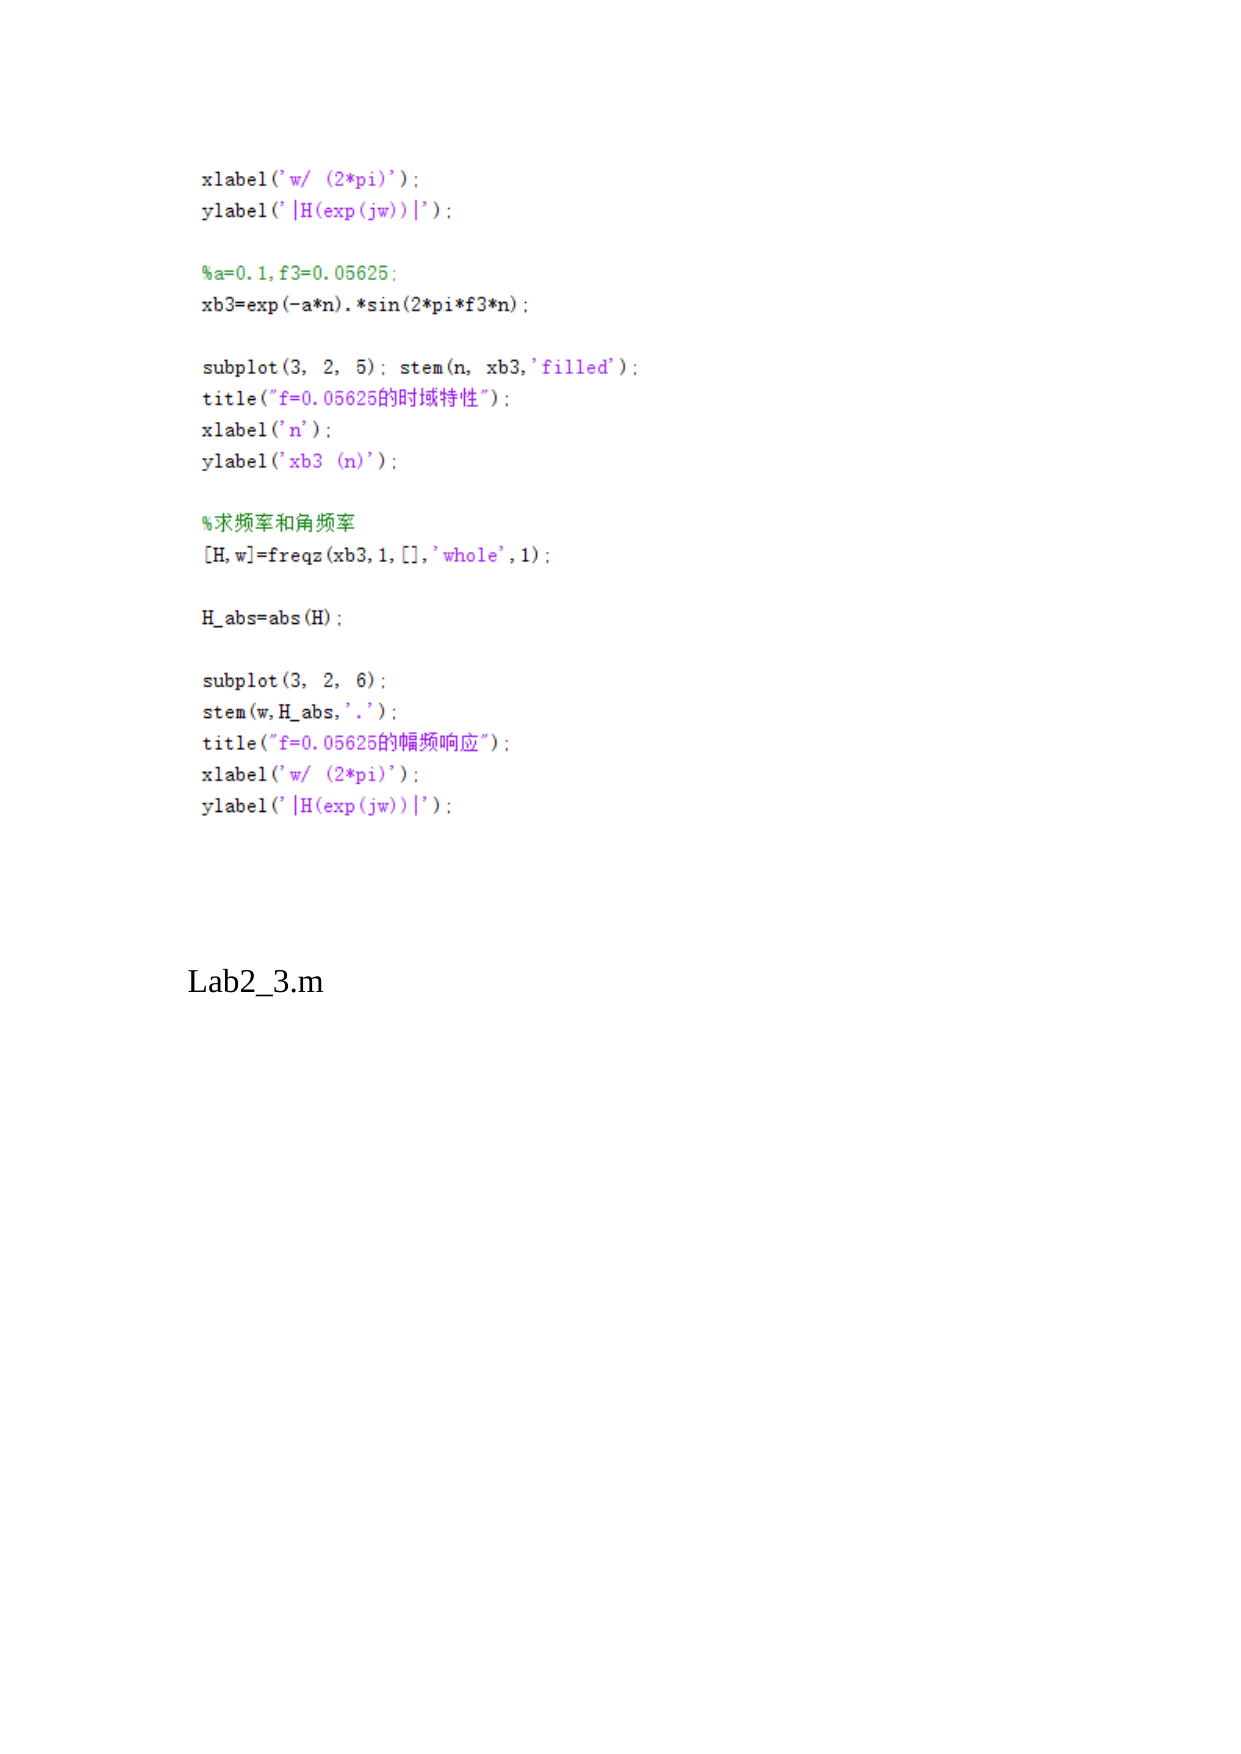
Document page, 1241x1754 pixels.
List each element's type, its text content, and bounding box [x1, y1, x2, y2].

picture [187, 162, 935, 894]
list Lab2_3.m [187, 948, 1053, 1013]
